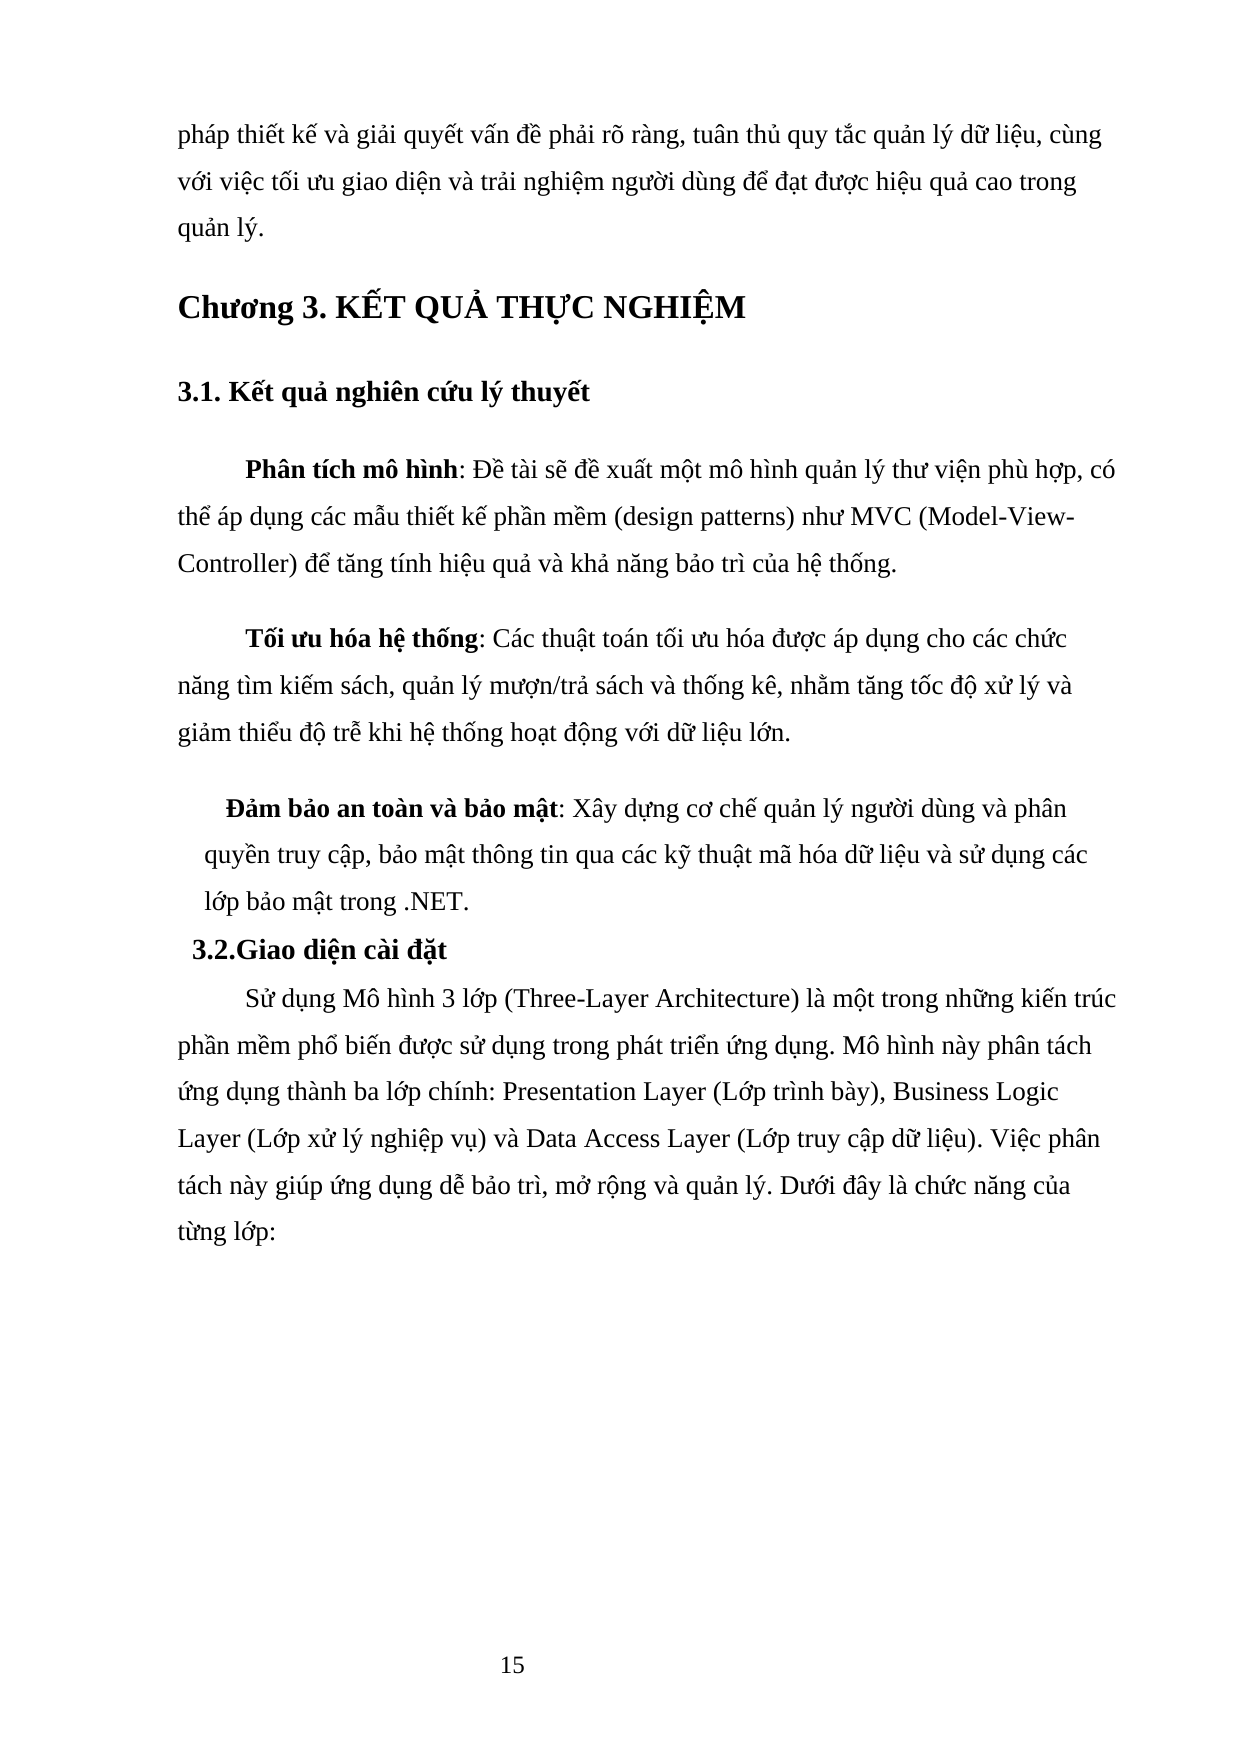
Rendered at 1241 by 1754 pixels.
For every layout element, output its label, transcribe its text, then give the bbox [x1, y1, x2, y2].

text Chương 3. KẾT QUẢ THỰC NGHIỆM [177, 287, 1122, 326]
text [177, 118, 1122, 243]
text 3.2.Giao diện cài đặt [177, 932, 1122, 965]
text 3.1. Kết quả nghiên cứu lý thuyết [177, 374, 1122, 407]
text Đảm bảo an toàn và bảo mật: Xây dựng cơ chế quản lý người dùng và phân quyền truy cập, bảo mật thông tin qua các kỹ thuật mã hóa dữ liệu và sử dụng các lớp bảo mật trong .NET. [204, 792, 1122, 916]
text Sử dụng Mô hình 3 lớp (Three-Layer Architecture) là một trong những kiến trúc phần mềm phổ biến được sử dụng trong phát triển ứng dụng. Mô hình này phân tách ứng dụng thành ba lớp chính: Presentation Layer (Lớp trình bày), Business Logic Layer (Lớp xử lý nghiệp vụ) và Data Access Layer (Lớp truy cập dữ liệu). Việc phân tách này giúp ứng dụng dễ bảo trì, mở rộng và quản lý. Dưới đây là chức năng của từng lớp: [177, 982, 1122, 1247]
text Phân tích mô hình: Đề tài sẽ đề xuất một mô hình quản lý thư viện phù hợp, có thể áp dụng các mẫu thiết kế phần mềm (design patterns) như MVC (Model-View-Controller) để tăng tính hiệu quả và khả năng bảo trì của hệ thống. [177, 453, 1122, 578]
text Tối ưu hóa hệ thống: Các thuật toán tối ưu hóa được áp dụng cho các chức năng tìm kiếm sách, quản lý mượn/trả sách và thống kê, nhằm tăng tốc độ xử lý và giảm thiểu độ trễ khi hệ thống hoạt động với dữ liệu lớn. [177, 623, 1122, 747]
